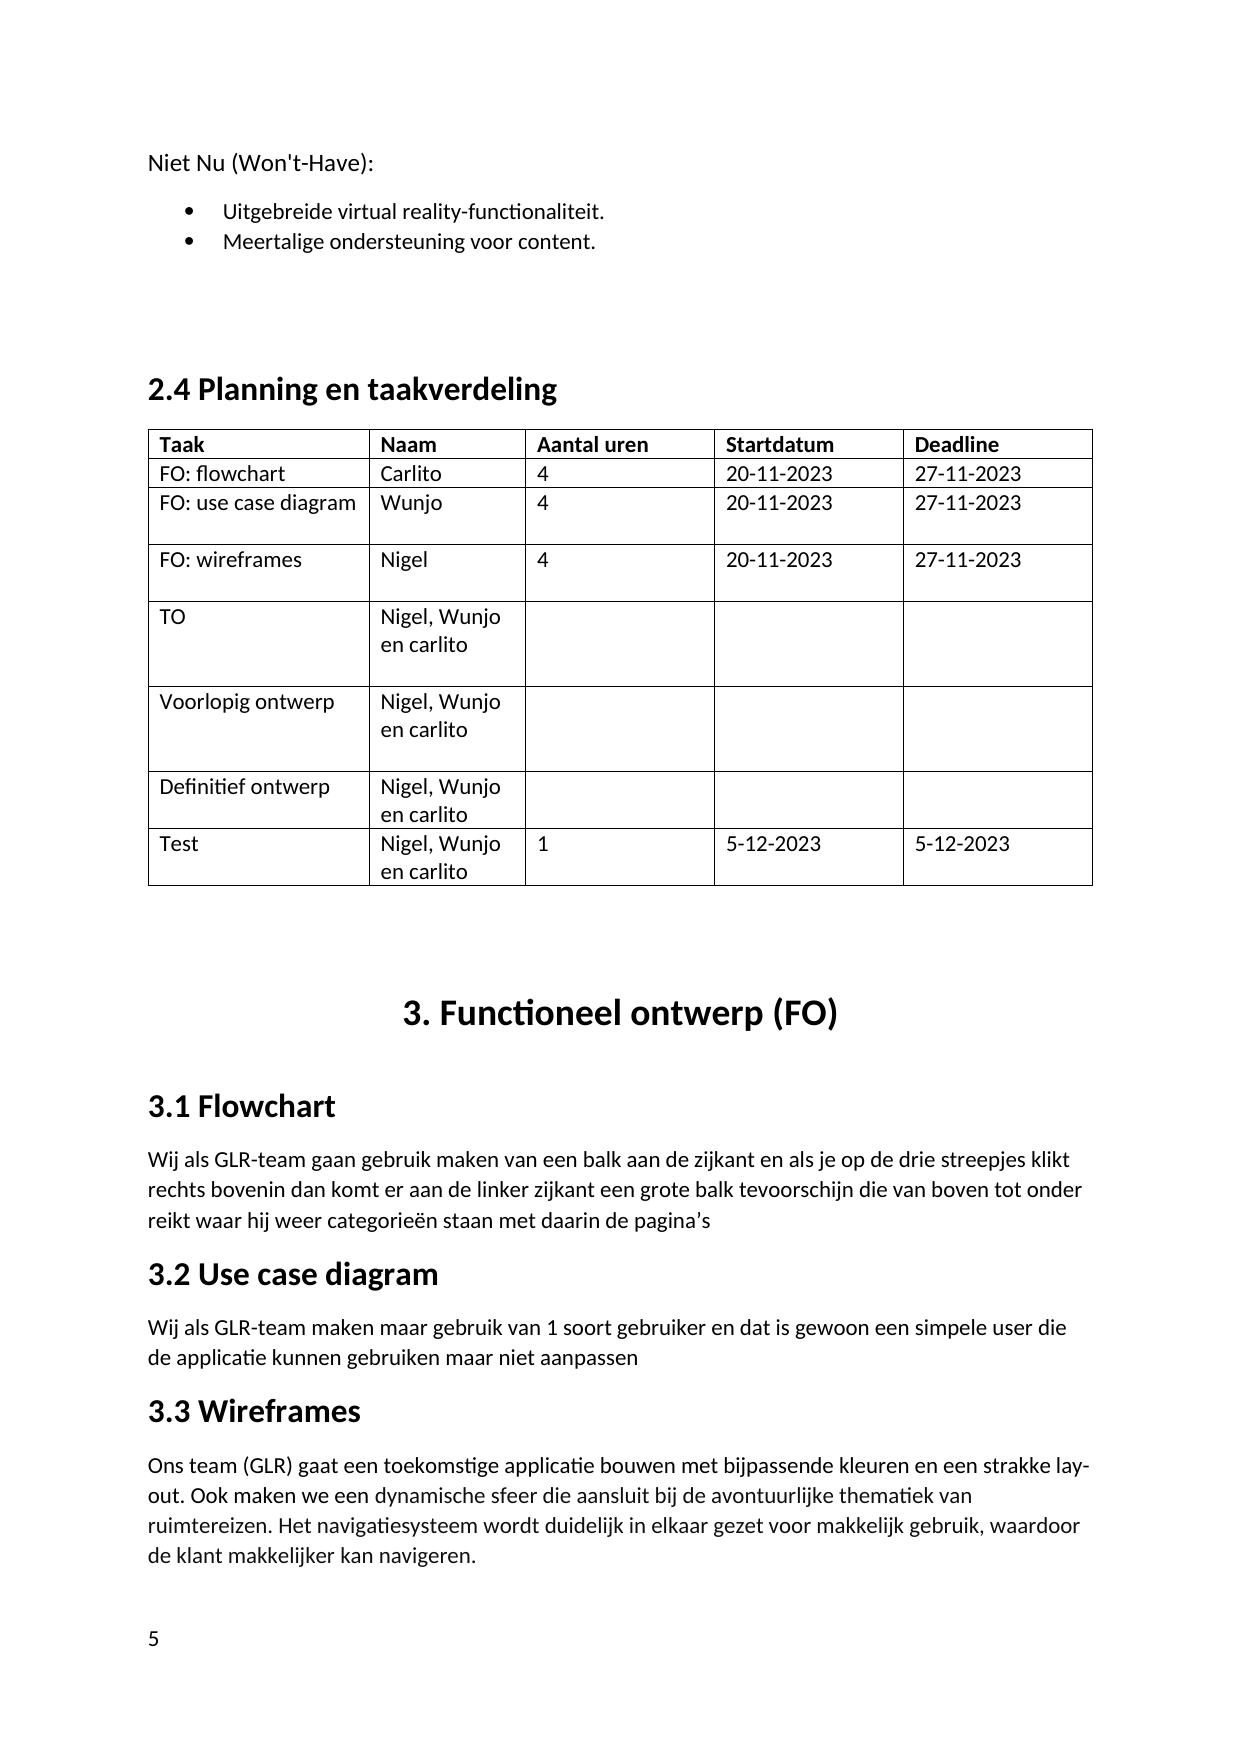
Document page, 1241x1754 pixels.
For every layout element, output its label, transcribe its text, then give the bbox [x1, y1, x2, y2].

table_cell Test [149, 829, 369, 885]
table_cell [904, 772, 1092, 828]
table_cell 4 [526, 459, 714, 487]
table_cell Nigel, Wunjo en carlito [370, 602, 525, 686]
table_cell 20-11-2023 [715, 488, 903, 544]
table_cell FO: wireframes [149, 545, 369, 601]
table_cell [715, 602, 903, 686]
table_cell TO [149, 602, 369, 686]
text Wij als GLR-team gaan gebruik maken van een balk aan de zijkant en als je op de drie streepjes klikt rechts bovenin dan komt er aan de linker zijkant een grote balk tevoorschijn die van boven tot onder reikt waar hij weer categorieën staan met daarin de pagina’s [148, 1145, 1093, 1234]
table_cell 20-11-2023 [715, 459, 903, 487]
table_cell 5-12-2023 [715, 829, 903, 885]
table_cell [904, 687, 1092, 771]
table_cell 4 [526, 545, 714, 601]
table_cell 27-11-2023 [904, 459, 1092, 487]
table_cell Voorlopig ontwerp [149, 687, 369, 771]
table_cell 1 [526, 829, 714, 885]
table_cell Nigel, Wunjo en carlito [370, 772, 525, 828]
text 3.3 Wireframes [148, 1390, 1093, 1431]
text 2.4 Planning en taakverdeling [148, 368, 1093, 409]
text 3.2 Use case diagram [148, 1253, 1093, 1293]
text Ons team (GLR) gaat een toekomstige applicatie bouwen met bijpassende kleuren en een strakke lay-out. Ook maken we een dynamische sfeer die aansluit bij de avontuurlijke thematiek van ruimtereizen. Het navigatiesysteem wordt duidelijk in elkaar gezet voor makkelijk gebruik, waardoor de klant makkelijker kan navigeren. [148, 1451, 1093, 1570]
table_header Deadline [904, 430, 1092, 458]
table_cell Nigel [370, 545, 525, 601]
table_cell Nigel, Wunjo en carlito [370, 829, 525, 885]
text Niet Nu (Won't-Have): [148, 148, 1093, 178]
list Meertalige ondersteuning voor content. [185, 227, 1093, 255]
table_cell [715, 687, 903, 771]
list Uitgebreide virtual reality-functionaliteit. [185, 197, 1093, 225]
table_cell [526, 772, 714, 828]
table_cell 4 [526, 488, 714, 544]
table_cell Wunjo [370, 488, 525, 544]
table_cell FO: flowchart [149, 459, 369, 487]
table_cell 27-11-2023 [904, 545, 1092, 601]
table_cell Definitief ontwerp [149, 772, 369, 828]
table_header Aantal uren [526, 430, 714, 458]
subtitle 3. Functioneel ontwerp (FO) [148, 988, 1093, 1034]
table_cell FO: use case diagram [149, 488, 369, 544]
table_header Naam [370, 430, 525, 458]
table_cell 27-11-2023 [904, 488, 1092, 544]
table_cell Carlito [370, 459, 525, 487]
table_cell [715, 772, 903, 828]
table_cell [526, 687, 714, 771]
text Wij als GLR-team maken maar gebruik van 1 soort gebruiker en dat is gewoon een simpele user die de applicatie kunnen gebruiken maar niet aanpassen [148, 1313, 1093, 1372]
table_cell [904, 602, 1092, 686]
table_cell [526, 602, 714, 686]
text 3.1 Flowchart [148, 1085, 1093, 1126]
table_cell 20-11-2023 [715, 545, 903, 601]
table_cell Nigel, Wunjo en carlito [370, 687, 525, 771]
table_header Taak [149, 430, 369, 458]
table_cell 5-12-2023 [904, 829, 1092, 885]
table_header Startdatum [715, 430, 903, 458]
